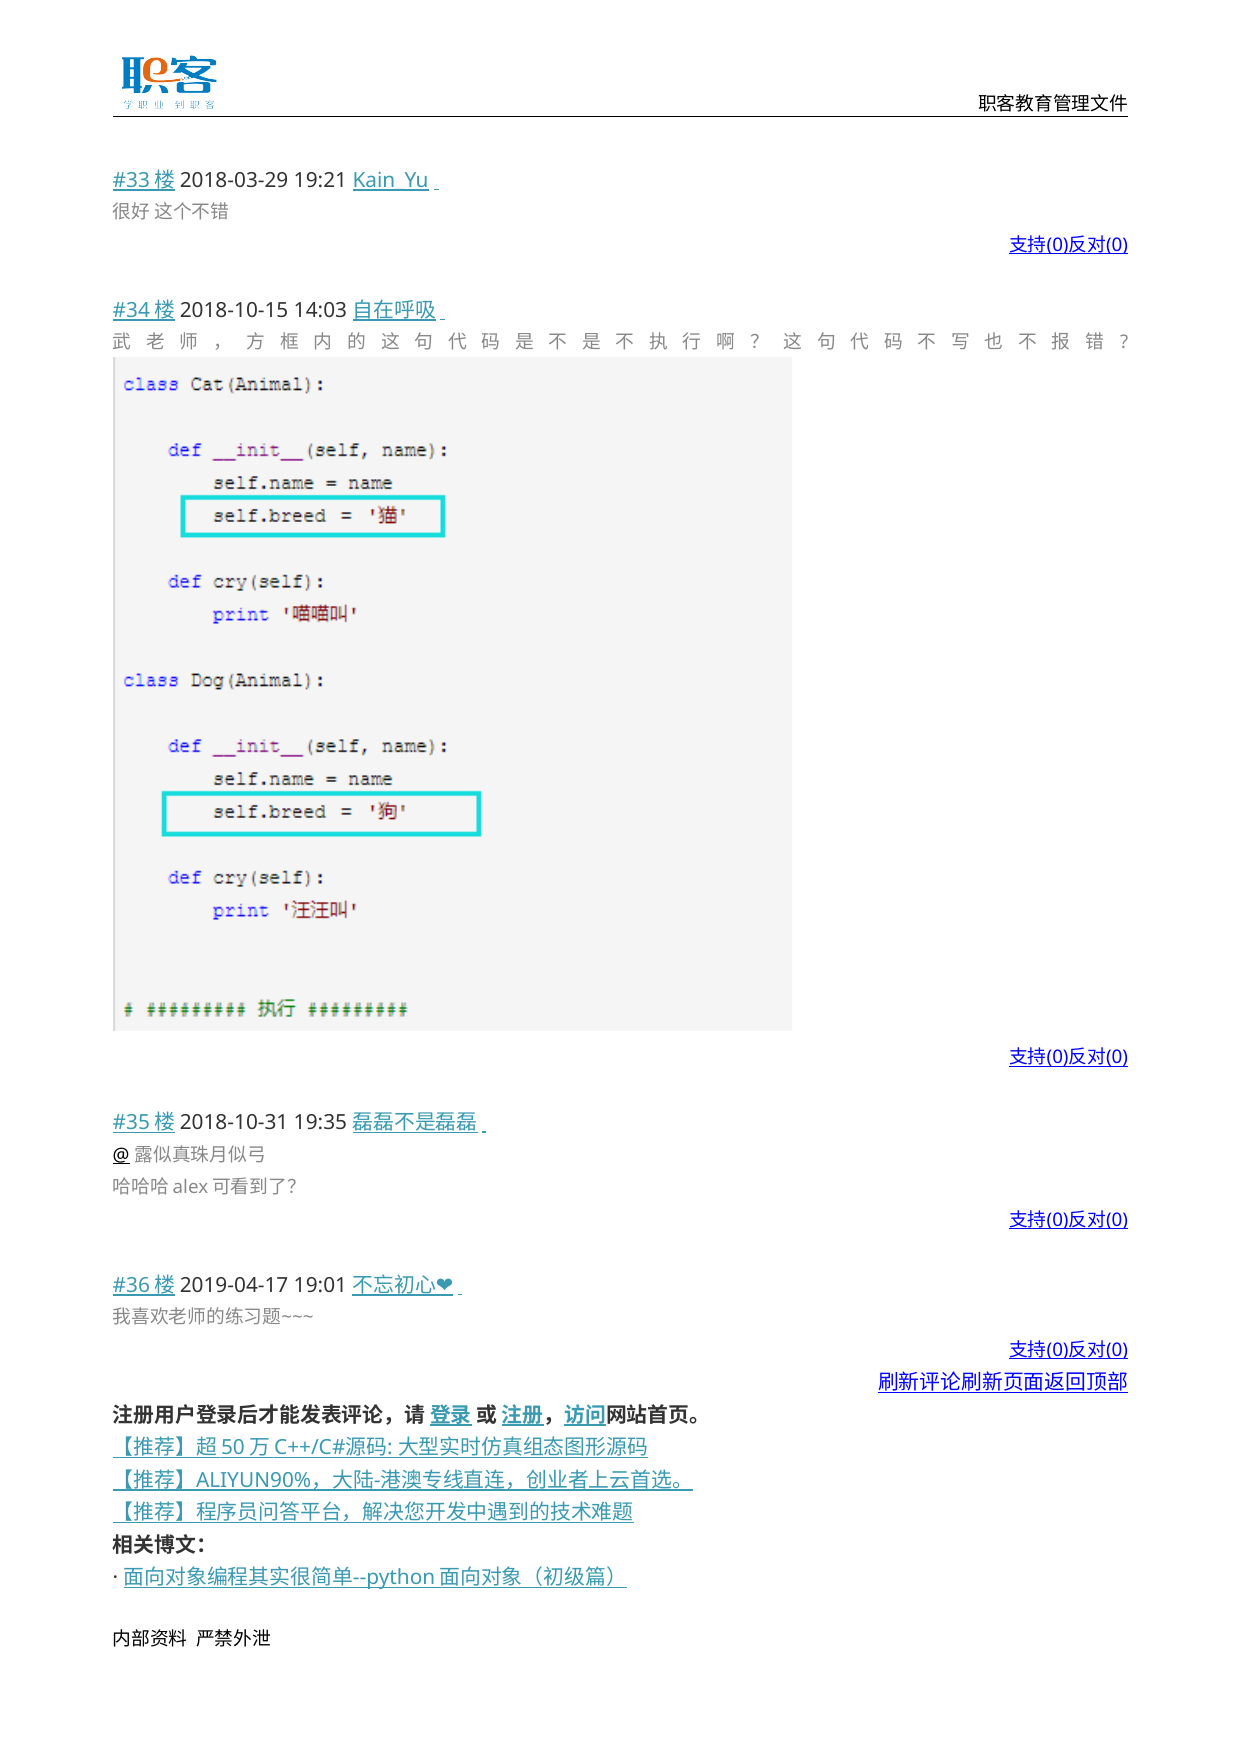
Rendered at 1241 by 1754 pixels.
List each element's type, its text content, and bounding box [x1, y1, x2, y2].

text #36楼 2019-04-17 19:01 不忘初心❤ [112, 1267, 1128, 1299]
text 支持(0)反对(0) [112, 1039, 1128, 1072]
text 刷新评论刷新页面返回顶部 [112, 1364, 1128, 1397]
text 我喜欢老师的练习题~~~ [112, 1299, 1128, 1332]
text 注册用户登录后才能发表评论，请 登录 或 注册，访问网站首页。 [112, 1397, 1128, 1429]
text 【推荐】超50万C++/C#源码: 大型实时仿真组态图形源码 【推荐】ALIYUN90%，大陆-港澳专线直连，创业者上云首选。 【推荐】程序员问答平台，解决您开发中遇到的技术难题 [112, 1429, 1128, 1527]
text 支持(0)反对(0) [112, 1202, 1128, 1234]
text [112, 1527, 1128, 1592]
text #34楼 2018-10-15 14:03 自在呼吸 [112, 292, 1128, 324]
text @ 露似真珠月似弓 哈哈哈alex可看到了？ [112, 1137, 1128, 1202]
text 很好 这个不错 [112, 194, 1128, 227]
text #35楼 2018-10-31 19:35 磊磊不是磊磊 [112, 1104, 1128, 1137]
text 支持(0)反对(0) [112, 1332, 1128, 1364]
text #33楼 2018-03-29 19:21 Kain_Yu [112, 162, 1128, 194]
picture [112, 357, 793, 1031]
text 支持(0)反对(0) [112, 227, 1128, 259]
picture [107, 42, 229, 120]
